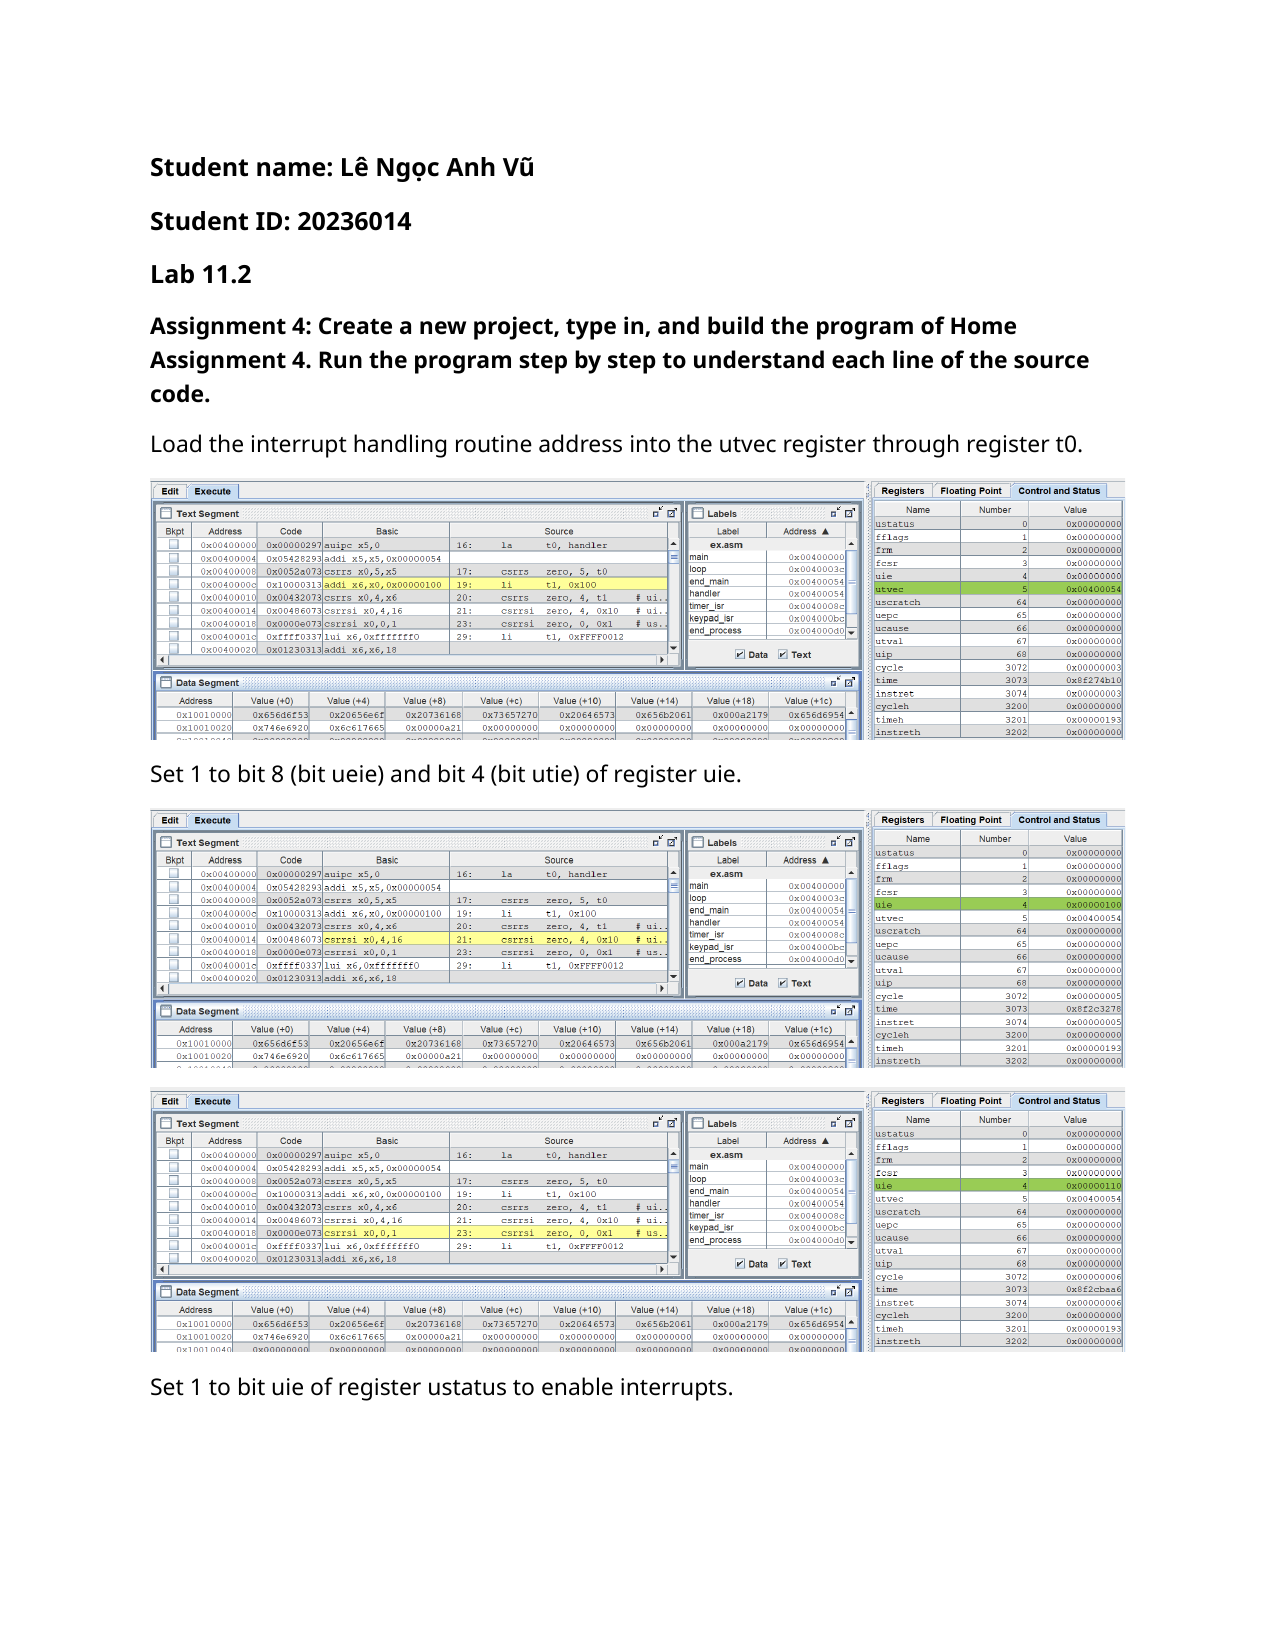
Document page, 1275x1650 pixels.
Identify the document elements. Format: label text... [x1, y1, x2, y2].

text Student ID: 20236014 [150, 203, 1125, 237]
picture [150, 1087, 1125, 1352]
picture [150, 478, 1125, 740]
text Lab 11.2 [150, 257, 1125, 291]
text Load the interrupt handling routine address into the utvec register through register t0. [150, 428, 1125, 459]
text Set 1 to bit uie of register ustatus to enable interrupts. [150, 1371, 1125, 1402]
text Set 1 to bit 8 (bit ueie) and bit 4 (bit utie) of register uie. [150, 758, 1125, 790]
text Assignment 4: Create a new project, type in, and build the program of Home Assignment 4. Run the program step by step to understand each line of the source code. [150, 310, 1125, 409]
picture [150, 808, 1125, 1068]
text Student name: Lê Ngọc Anh Vũ [150, 150, 1125, 184]
